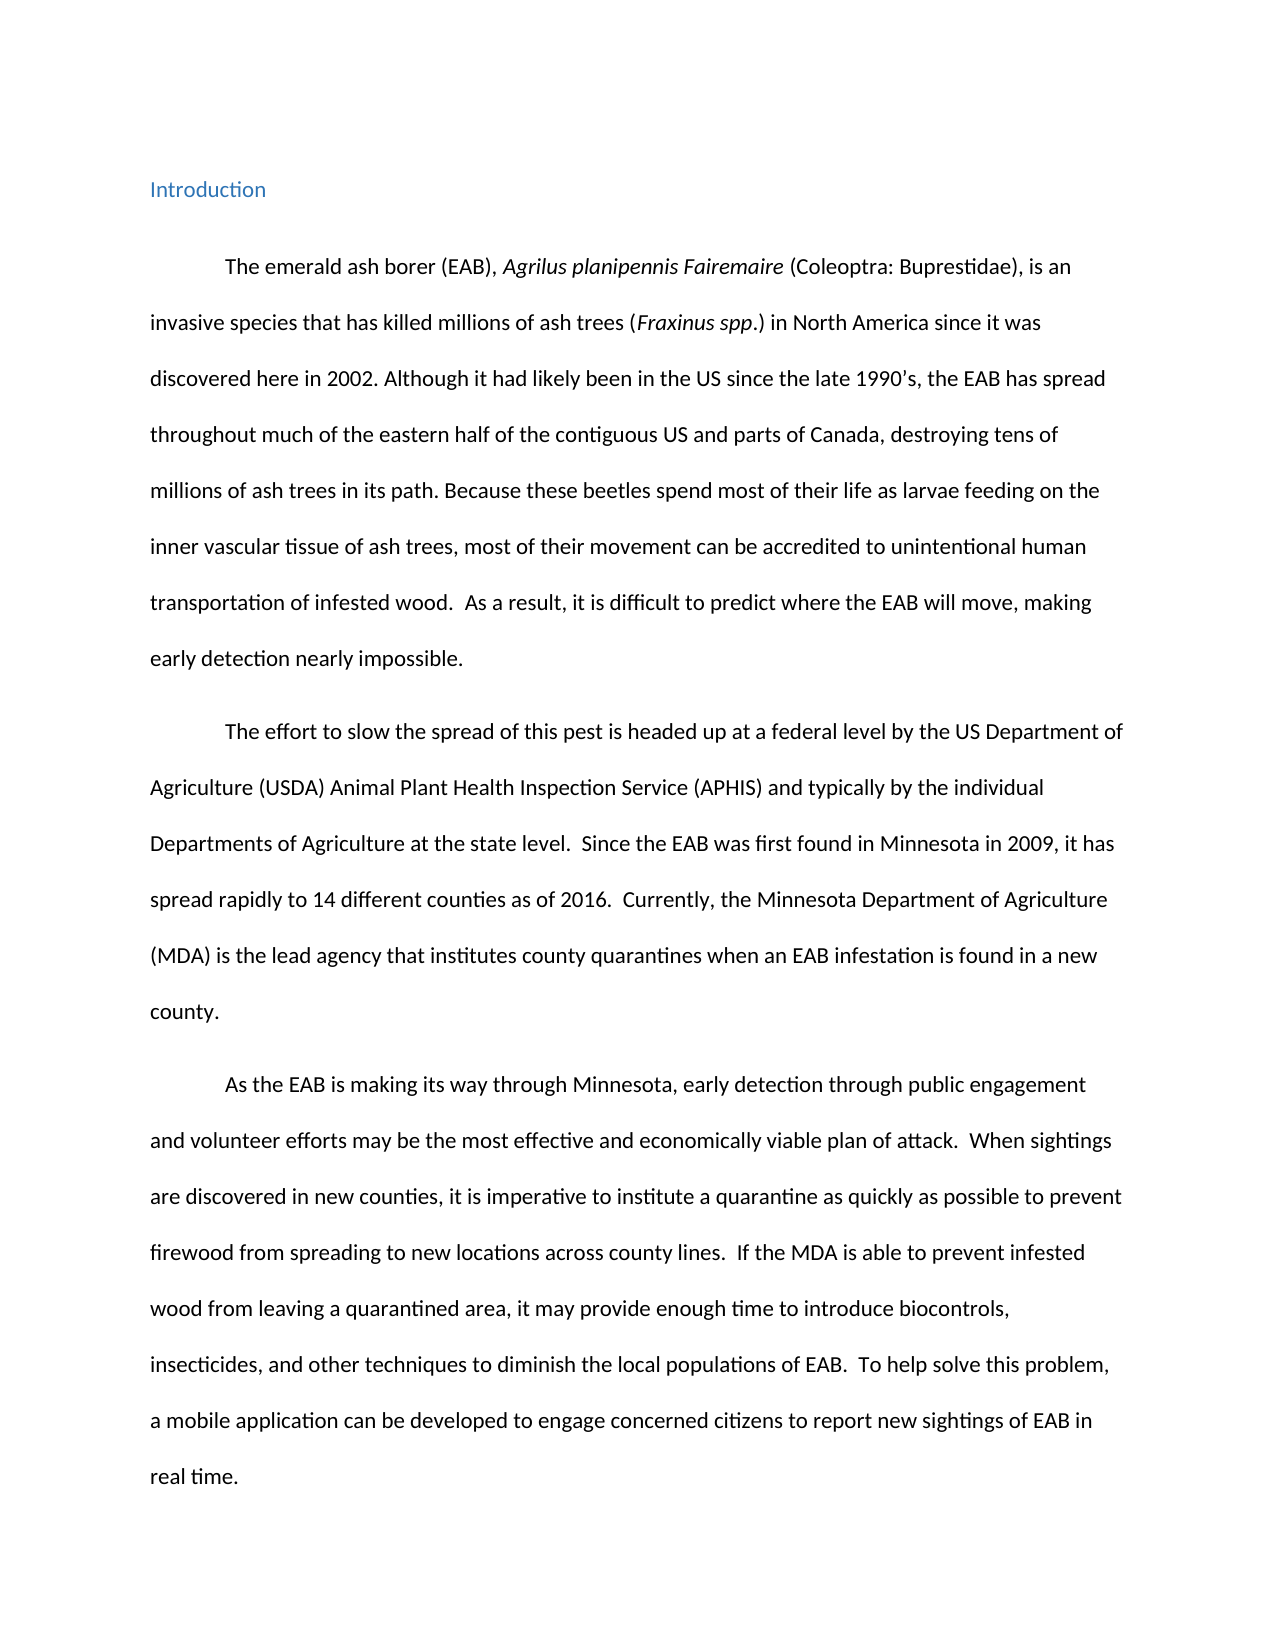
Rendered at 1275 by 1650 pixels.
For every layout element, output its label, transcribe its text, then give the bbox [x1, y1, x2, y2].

text The emerald ash borer (EAB), Agrilus planipennis Fairemaire (Coleoptra: Buprestidae), is an invasive species that has killed millions of ash trees (Fraxinus spp.) in North America since it was discovered here in 2002. Although it had likely been in the US since the late 1990’s, the EAB has spread throughout much of the eastern half of the contiguous US and parts of Canada, destroying tens of millions of ash trees in its path. Because these beetles spend most of their life as larvae feeding on the inner vascular tissue of ash trees, most of their movement can be accredited to unintentional human transportation of infested wood. As a result, it is difficult to predict where the EAB will move, making early detection nearly impossible. [150, 252, 1125, 672]
text The effort to slow the spread of this pest is headed up at a federal level by the US Department of Agriculture (USDA) Animal Plant Health Inspection Service (APHIS) and typically by the individual Departments of Agriculture at the state level. Since the EAB was first found in Minnesota in 2009, it has spread rapidly to 14 different counties as of 2016. Currently, the Minnesota Department of Agriculture (MDA) is the lead agency that institutes county quarantines when an EAB infestation is found in a new county. [150, 717, 1125, 1025]
text As the EAB is making its way through Minnesota, early detection through public engagement and volunteer efforts may be the most effective and economically viable plan of attack. When sightings are discovered in new counties, it is imperative to institute a quarantine as quickly as possible to prevent firewood from spreading to new locations across county lines. If the MDA is able to prevent infested wood from leaving a quarantined area, it may provide enough time to introduce biocontrols, insecticides, and other techniques to diminish the local populations of EAB. To help solve this problem, a mobile application can be developed to engage concerned citizens to report new sightings of EAB in real time. [150, 1070, 1125, 1490]
subtitle Introduction [150, 175, 1125, 203]
